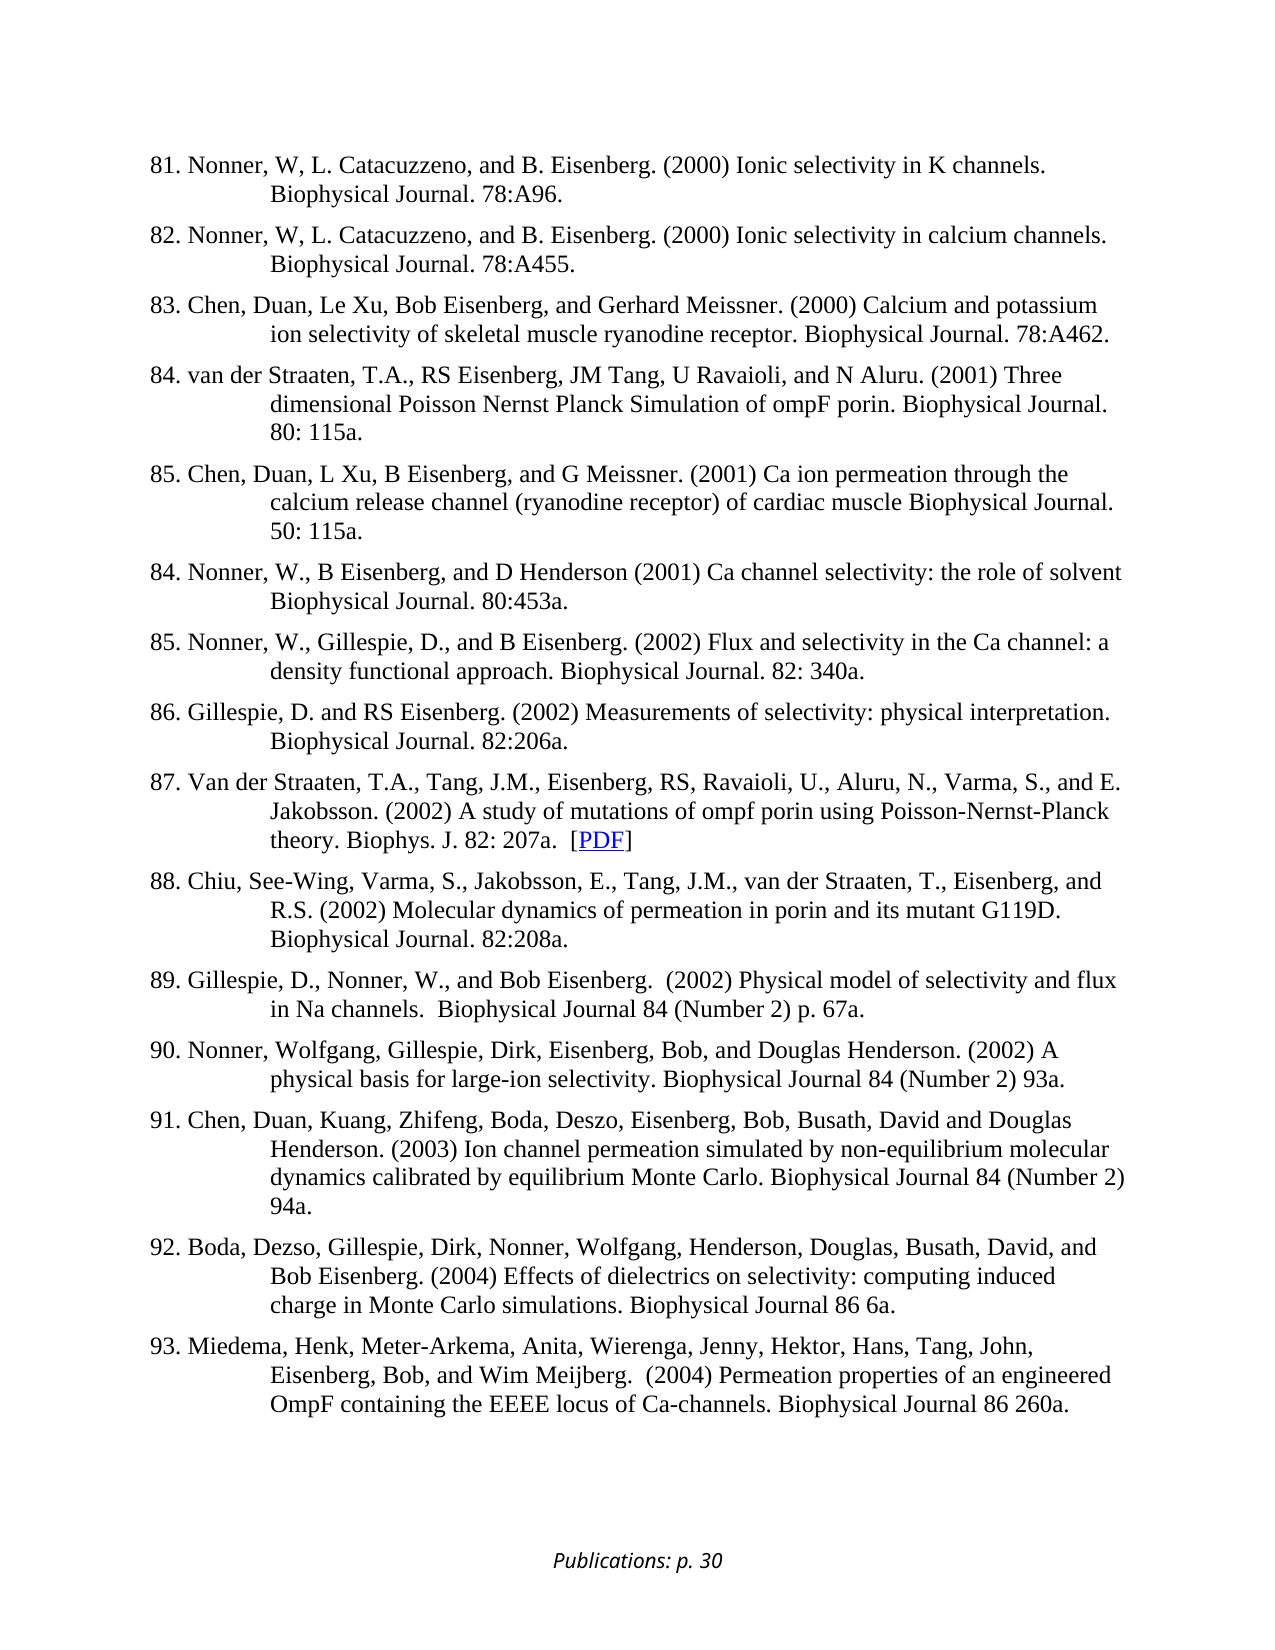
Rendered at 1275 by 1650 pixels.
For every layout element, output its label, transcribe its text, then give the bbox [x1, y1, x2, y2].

text 91. Chen, Duan, Kuang, Zhifeng, Boda, Deszo, Eisenberg, Bob, Busath, David and Douglas Henderson. (2003) Ion channel permeation simulated by non-equilibrium molecular dynamics calibrated by equilibrium Monte Carlo. Biophysical Journal 84 (Number 2) 94a. [150, 1105, 1125, 1220]
text 88. Chiu, See-Wing, Varma, S., Jakobsson, E., Tang, J.M., van der Straaten, T., Eisenberg, and R.S. (2002) Molecular dynamics of permeation in porin and its mutant G119D. Biophysical Journal. 82:208a. [150, 866, 1125, 952]
text 93. Miedema, Henk, Meter-Arkema, Anita, Wierenga, Jenny, Hektor, Hans, Tang, John, Eisenberg, Bob, and Wim Meijberg. (2004) Permeation properties of an engineered OmpF containing the EEEE locus of Ca-channels. Biophysical Journal 86 260a. [150, 1331, 1125, 1417]
text 85. Chen, Duan, L Xu, B Eisenberg, and G Meissner. (2001) Ca ion permeation through the calcium release channel (ryanodine receptor) of cardiac muscle Biophysical Journal. 50: 115a. [150, 459, 1125, 545]
text 90. Nonner, Wolfgang, Gillespie, Dirk, Eisenberg, Bob, and Douglas Henderson. (2002) A physical basis for large-ion selectivity. Biophysical Journal 84 (Number 2) 93a. [150, 1035, 1125, 1092]
text 85. Nonner, W., Gillespie, D., and B Eisenberg. (2002) Flux and selectivity in the Ca channel: a density functional approach. Biophysical Journal. 82: 340a. [150, 627, 1125, 685]
text 87. Van der Straaten, T.A., Tang, J.M., Eisenberg, RS, Ravaioli, U., Aluru, N., Varma, S., and E. Jakobsson. (2002) A study of mutations of ompf porin using Poisson-Nernst-Planck theory. Biophys. J. 82: 207a. [PDF] [150, 767, 1125, 854]
text 84. van der Straaten, T.A., RS Eisenberg, JM Tang, U Ravaioli, and N Aluru. (2001) Three dimensional Poisson Nernst Planck Simulation of ompF porin. Biophysical Journal. 80: 115a. [150, 360, 1125, 446]
text 89. Gillespie, D., Nonner, W., and Bob Eisenberg. (2002) Physical model of selectivity and flux in Na channels. Biophysical Journal 84 (Number 2) p. 67a. [150, 965, 1125, 1022]
text 92. Boda, Dezso, Gillespie, Dirk, Nonner, Wolfgang, Henderson, Douglas, Busath, David, and Bob Eisenberg. (2004) Effects of dielectrics on selectivity: computing induced charge in Monte Carlo simulations. Biophysical Journal 86 6a. [150, 1232, 1125, 1319]
text 81. Nonner, W, L. Catacuzzeno, and B. Eisenberg. (2000) Ionic selectivity in K channels. Biophysical Journal. 78:A96. [150, 150, 1125, 207]
text 82. Nonner, W, L. Catacuzzeno, and B. Eisenberg. (2000) Ionic selectivity in calcium channels. Biophysical Journal. 78:A455. [150, 220, 1125, 277]
text 84. Nonner, W., B Eisenberg, and D Henderson (2001) Ca channel selectivity: the role of solvent Biophysical Journal. 80:453a. [150, 557, 1125, 615]
text 86. Gillespie, D. and RS Eisenberg. (2002) Measurements of selectivity: physical interpretation. Biophysical Journal. 82:206a. [150, 697, 1125, 755]
text 83. Chen, Duan, Le Xu, Bob Eisenberg, and Gerhard Meissner. (2000) Calcium and potassium ion selectivity of skeletal muscle ryanodine receptor. Biophysical Journal. 78:A462. [150, 290, 1125, 347]
